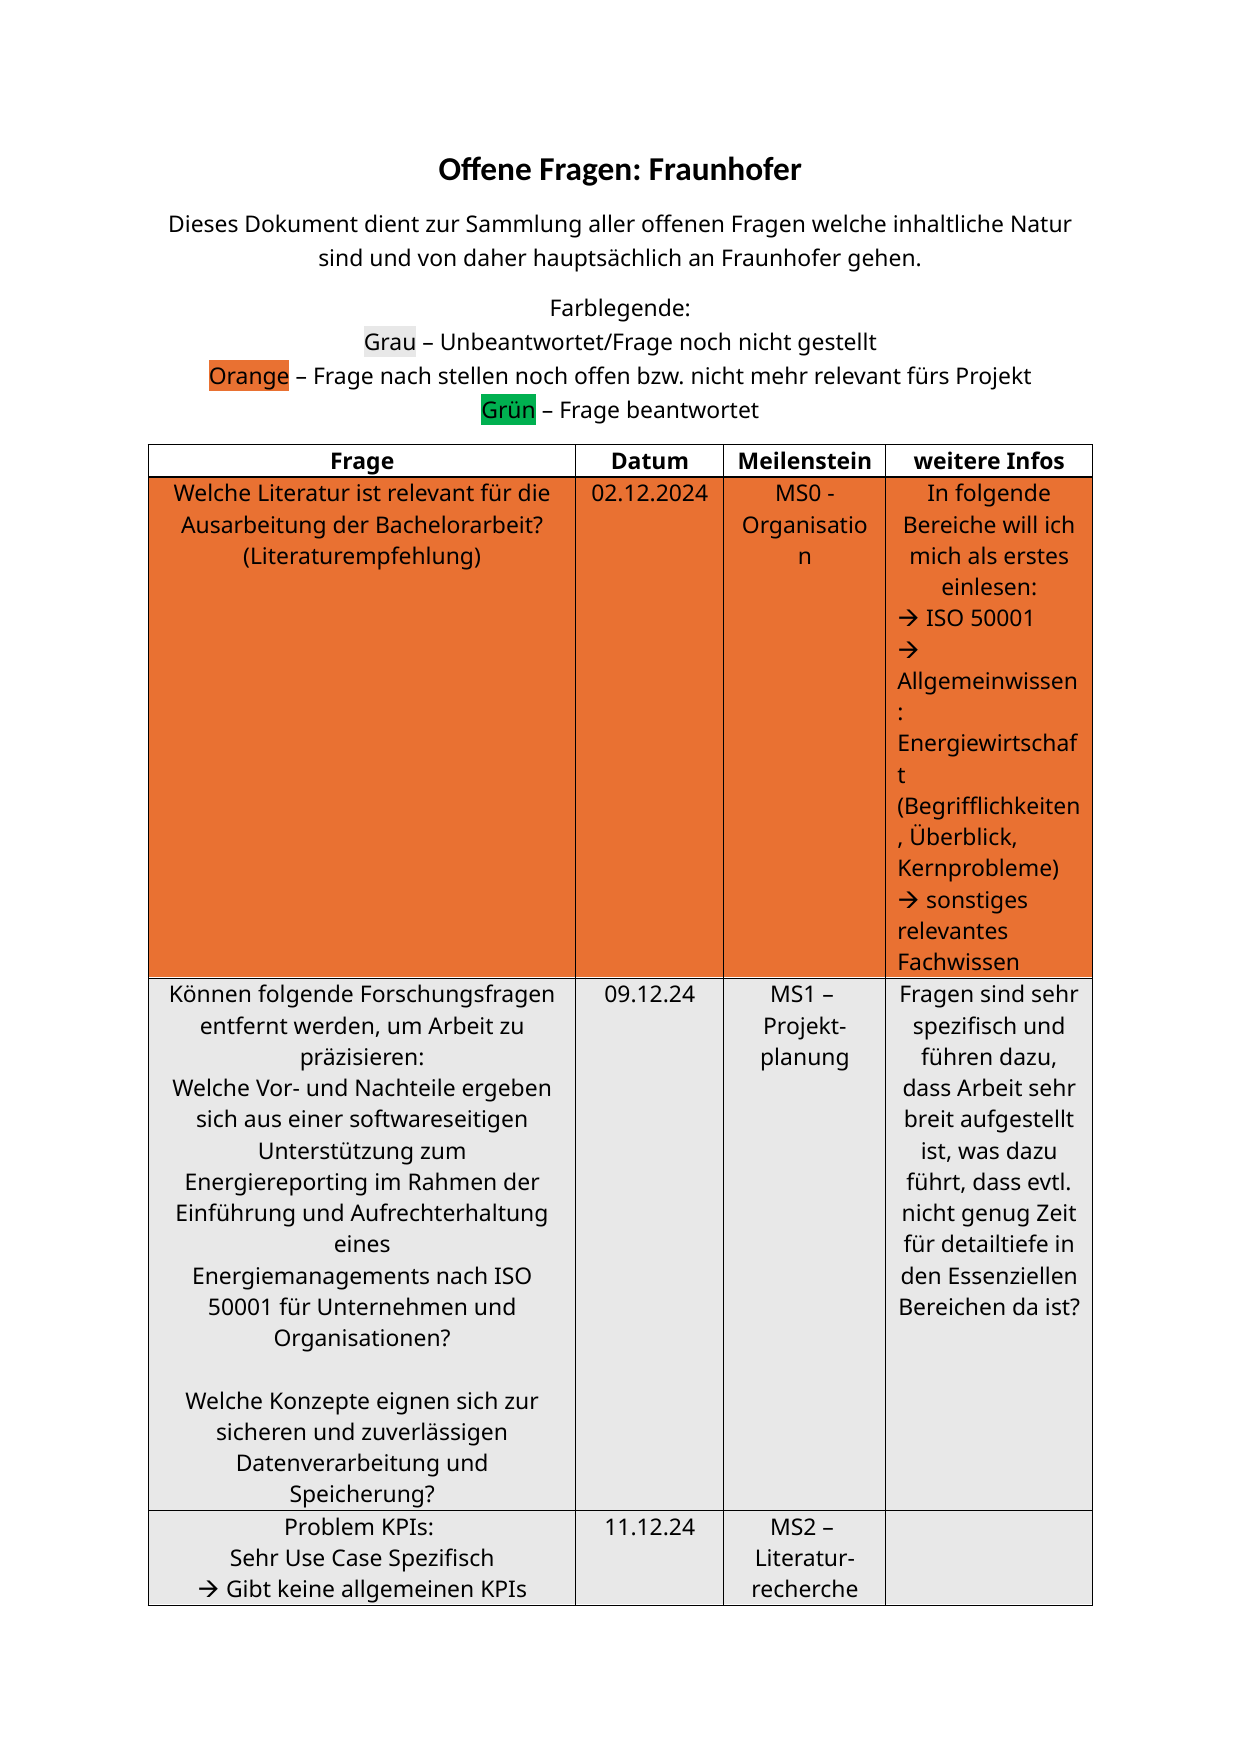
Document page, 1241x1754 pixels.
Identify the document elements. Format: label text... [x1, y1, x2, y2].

table_cell Fragen sind sehr spezifisch und führen dazu, dass Arbeit sehr breit aufgestellt ist, was dazu führt, dass evtl. nicht genug Zeit für detailtiefe in den Essenziellen Bereichen da ist? [886, 979, 1092, 1510]
table_cell Können folgende Forschungsfragen entfernt werden, um Arbeit zu präzisieren: Welche Vor- und Nachteile ergeben sich aus einer softwareseitigen Unterstützung zum Energiereporting im Rahmen der Einführung und Aufrechterhaltung eines Energiemanagements nach ISO 50001 für Unternehmen und Organisationen? Welche Konzepte eignen sich zur sicheren und zuverlässigen Datenverarbeitung und Speicherung? [149, 979, 575, 1510]
table_header Frage [149, 445, 575, 476]
table_header Datum [576, 445, 723, 476]
table_cell 02.12.2024 [576, 478, 723, 977]
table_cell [149, 1511, 575, 1604]
table_header weitere Infos [886, 445, 1092, 476]
table_cell MS1 – Projekt-planung [724, 979, 885, 1510]
text Dieses Dokument dient zur Sammlung aller offenen Fragen welche inhaltliche Natur sind und von daher hauptsächlich an Fraunhofer gehen. [148, 208, 1093, 273]
table_cell In folgende Bereiche will ich mich als erstes einlesen: ISO 50001 Allgemeinwissen: Energiewirtschaft (Begrifflichkeiten, Überblick, Kernprobleme) sonstiges relevantes Fachwissen [886, 478, 1092, 977]
table_cell 11.12.24 [576, 1511, 723, 1604]
table_cell Welche Literatur ist relevant für die Ausarbeitung der Bachelorarbeit? (Literaturempfehlung) [149, 478, 575, 977]
table_header Meilenstein [724, 445, 885, 476]
table_cell MS0 - Organisation [724, 478, 885, 977]
text Farblegende: Grau – Unbeantwortet/Frage noch nicht gestellt Orange – Frage nach stellen noch offen bzw. nicht mehr relevant fürs Projekt Grün – Frage beantwortet [148, 292, 1093, 425]
text Offene Fragen: Fraunhofer [148, 148, 1093, 188]
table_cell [724, 1511, 885, 1604]
table_cell 09.12.24 [576, 979, 723, 1510]
table_cell [886, 1511, 1092, 1604]
